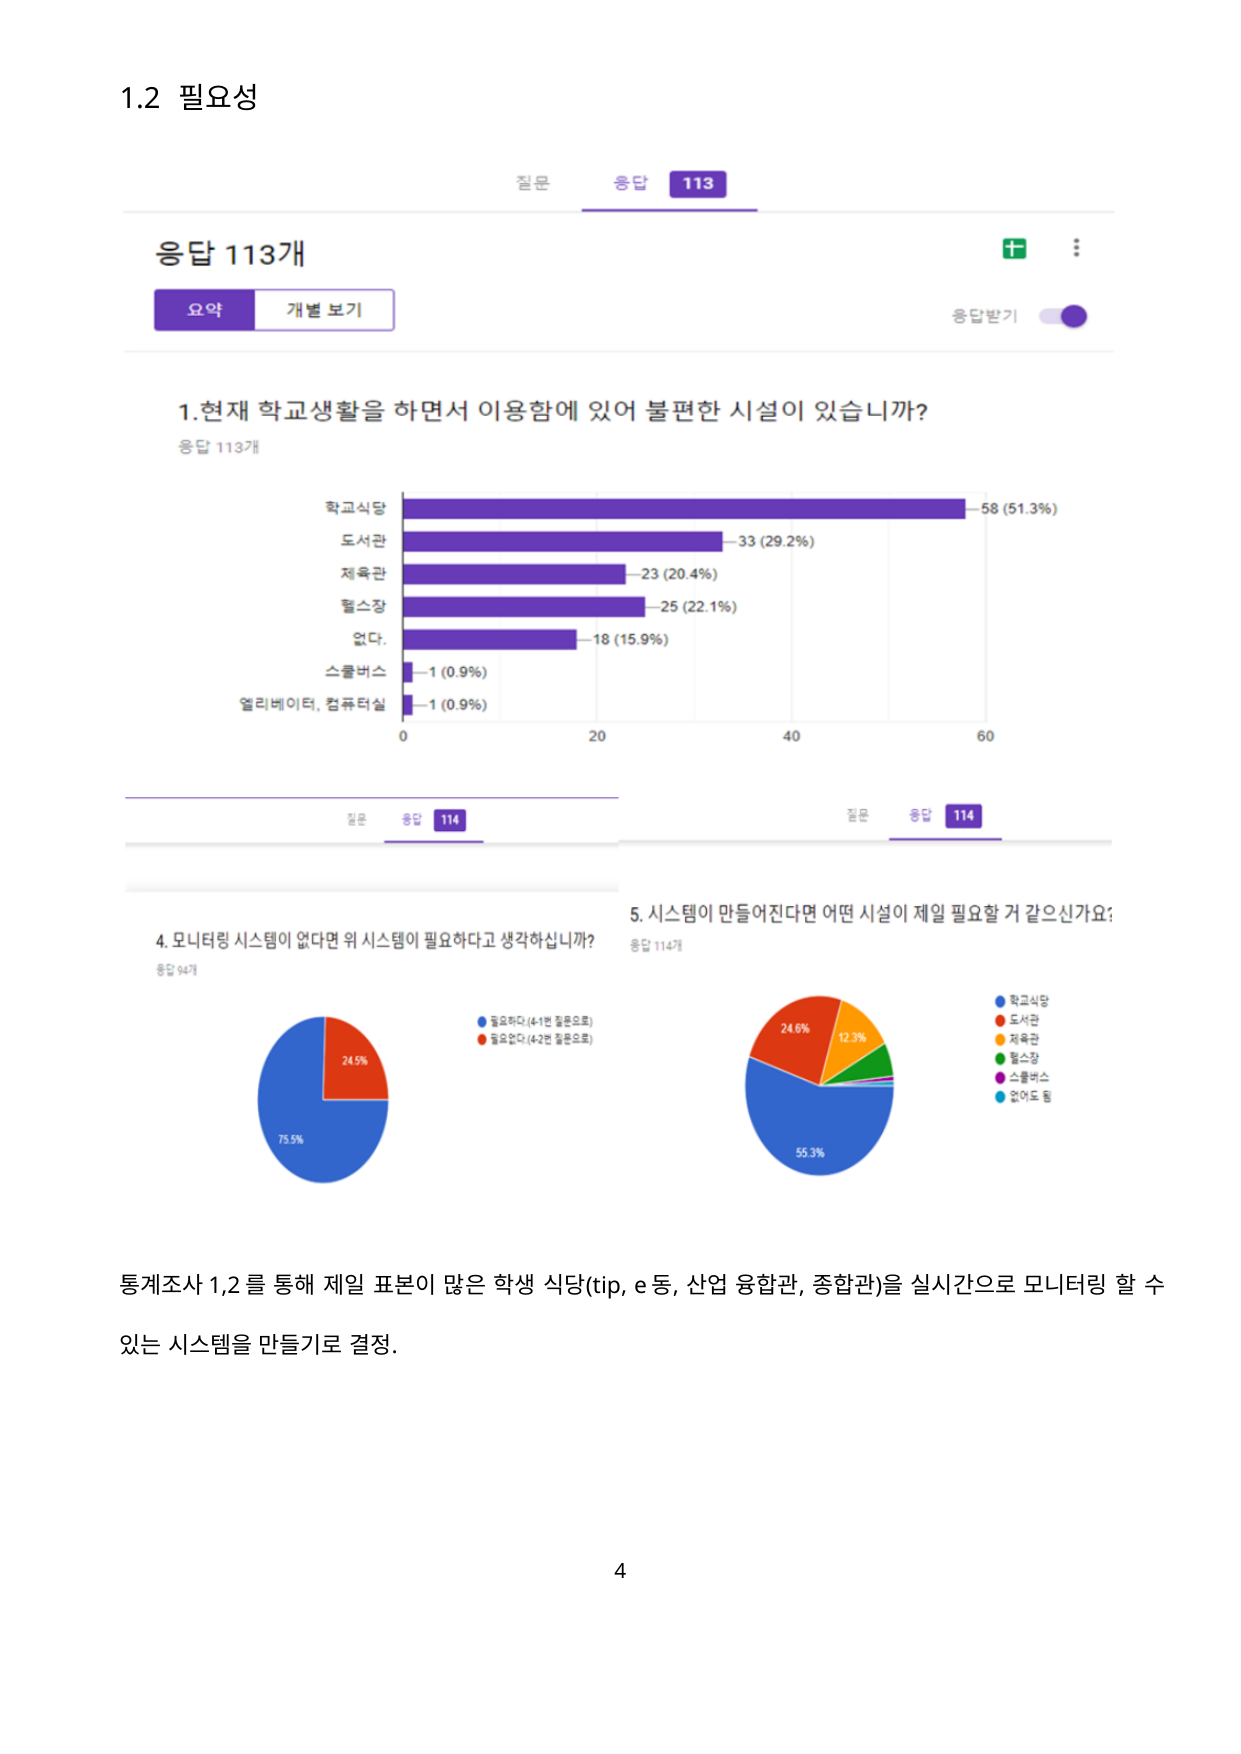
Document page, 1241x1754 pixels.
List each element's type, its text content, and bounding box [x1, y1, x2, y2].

list 필요성 [119, 75, 1165, 117]
text 통계조사1,2를 통해 제일 표본이 많은 학생 식당(tip, e동, 산업 융합관, 종합관)을 실시간으로 모니터링 할 수 있는 시스템을 만들기로 결정. [119, 1267, 1165, 1360]
picture [119, 151, 1115, 770]
picture [119, 792, 1115, 1245]
